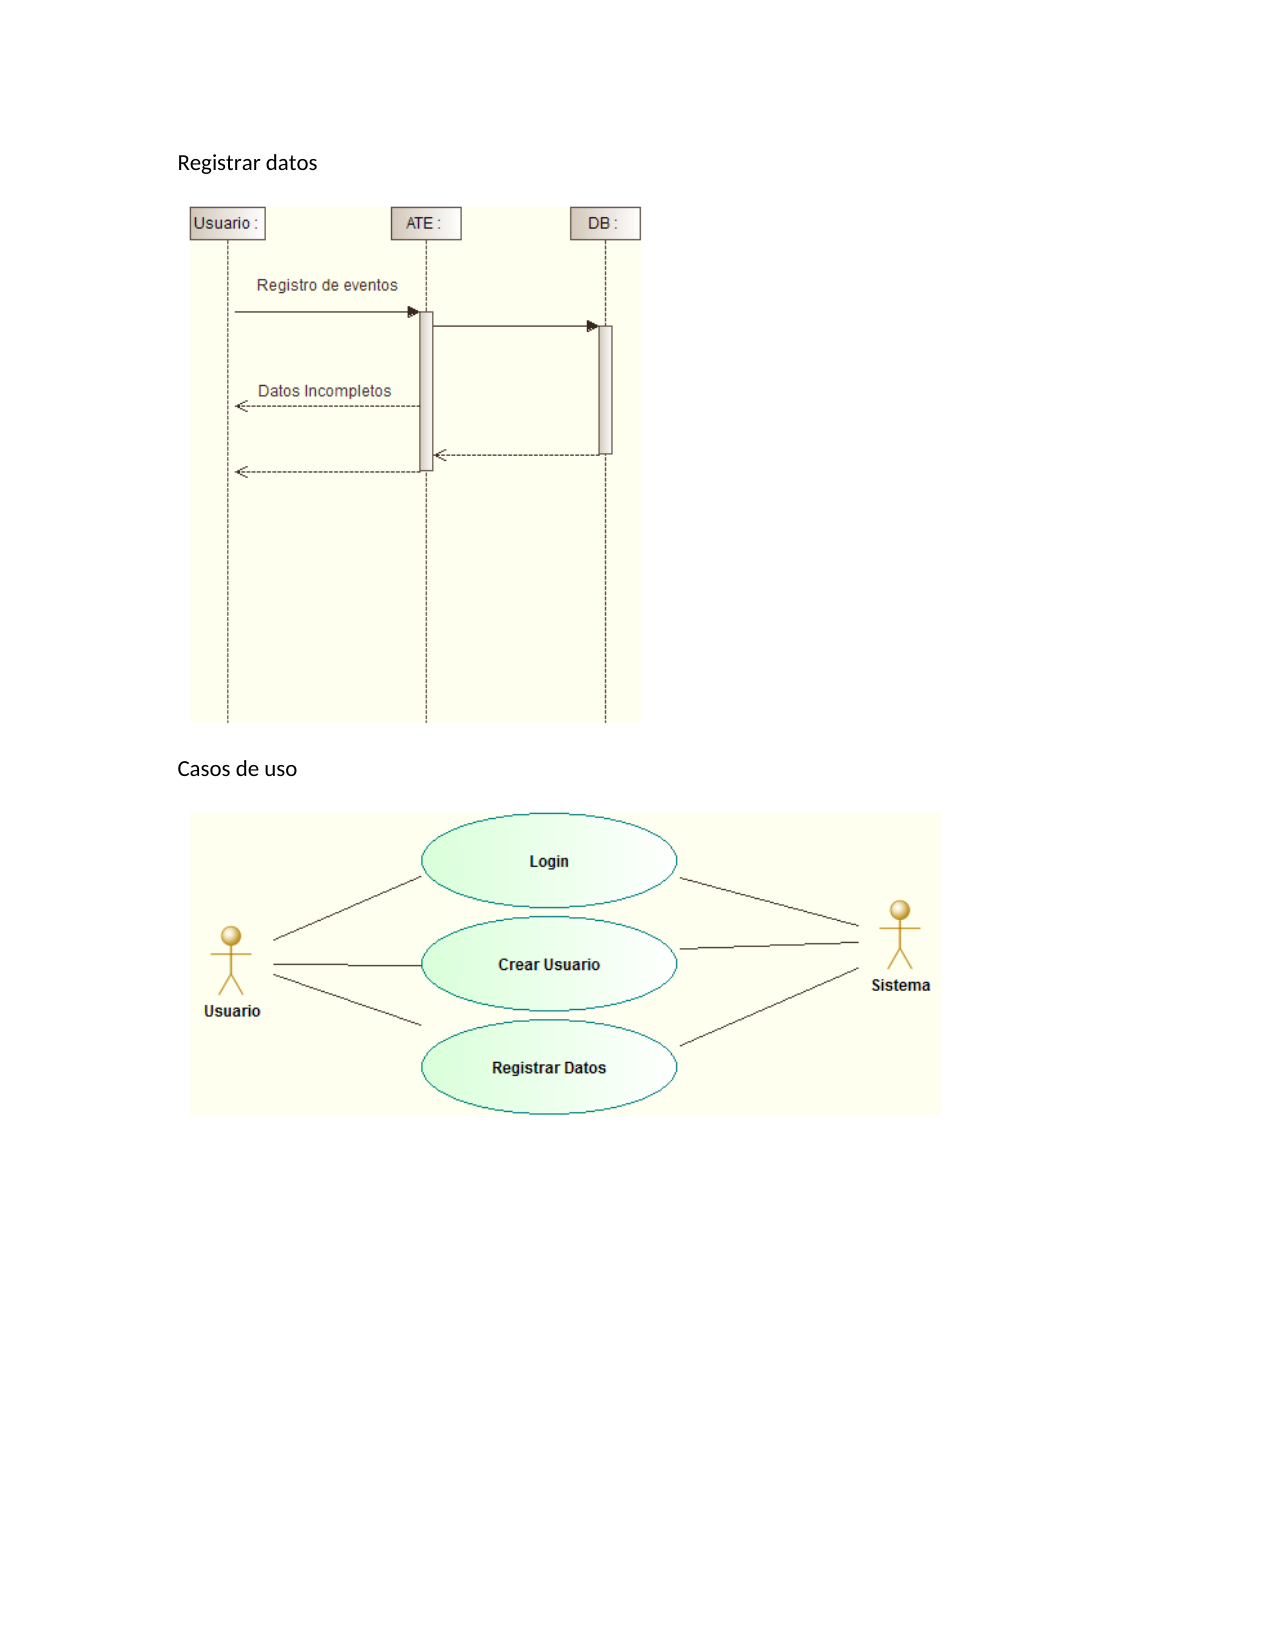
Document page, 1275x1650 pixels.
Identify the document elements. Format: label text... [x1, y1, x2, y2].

picture [177, 800, 954, 1129]
text Registrar datos [177, 148, 1098, 176]
text Casos de uso [177, 754, 1098, 782]
picture [177, 194, 654, 736]
